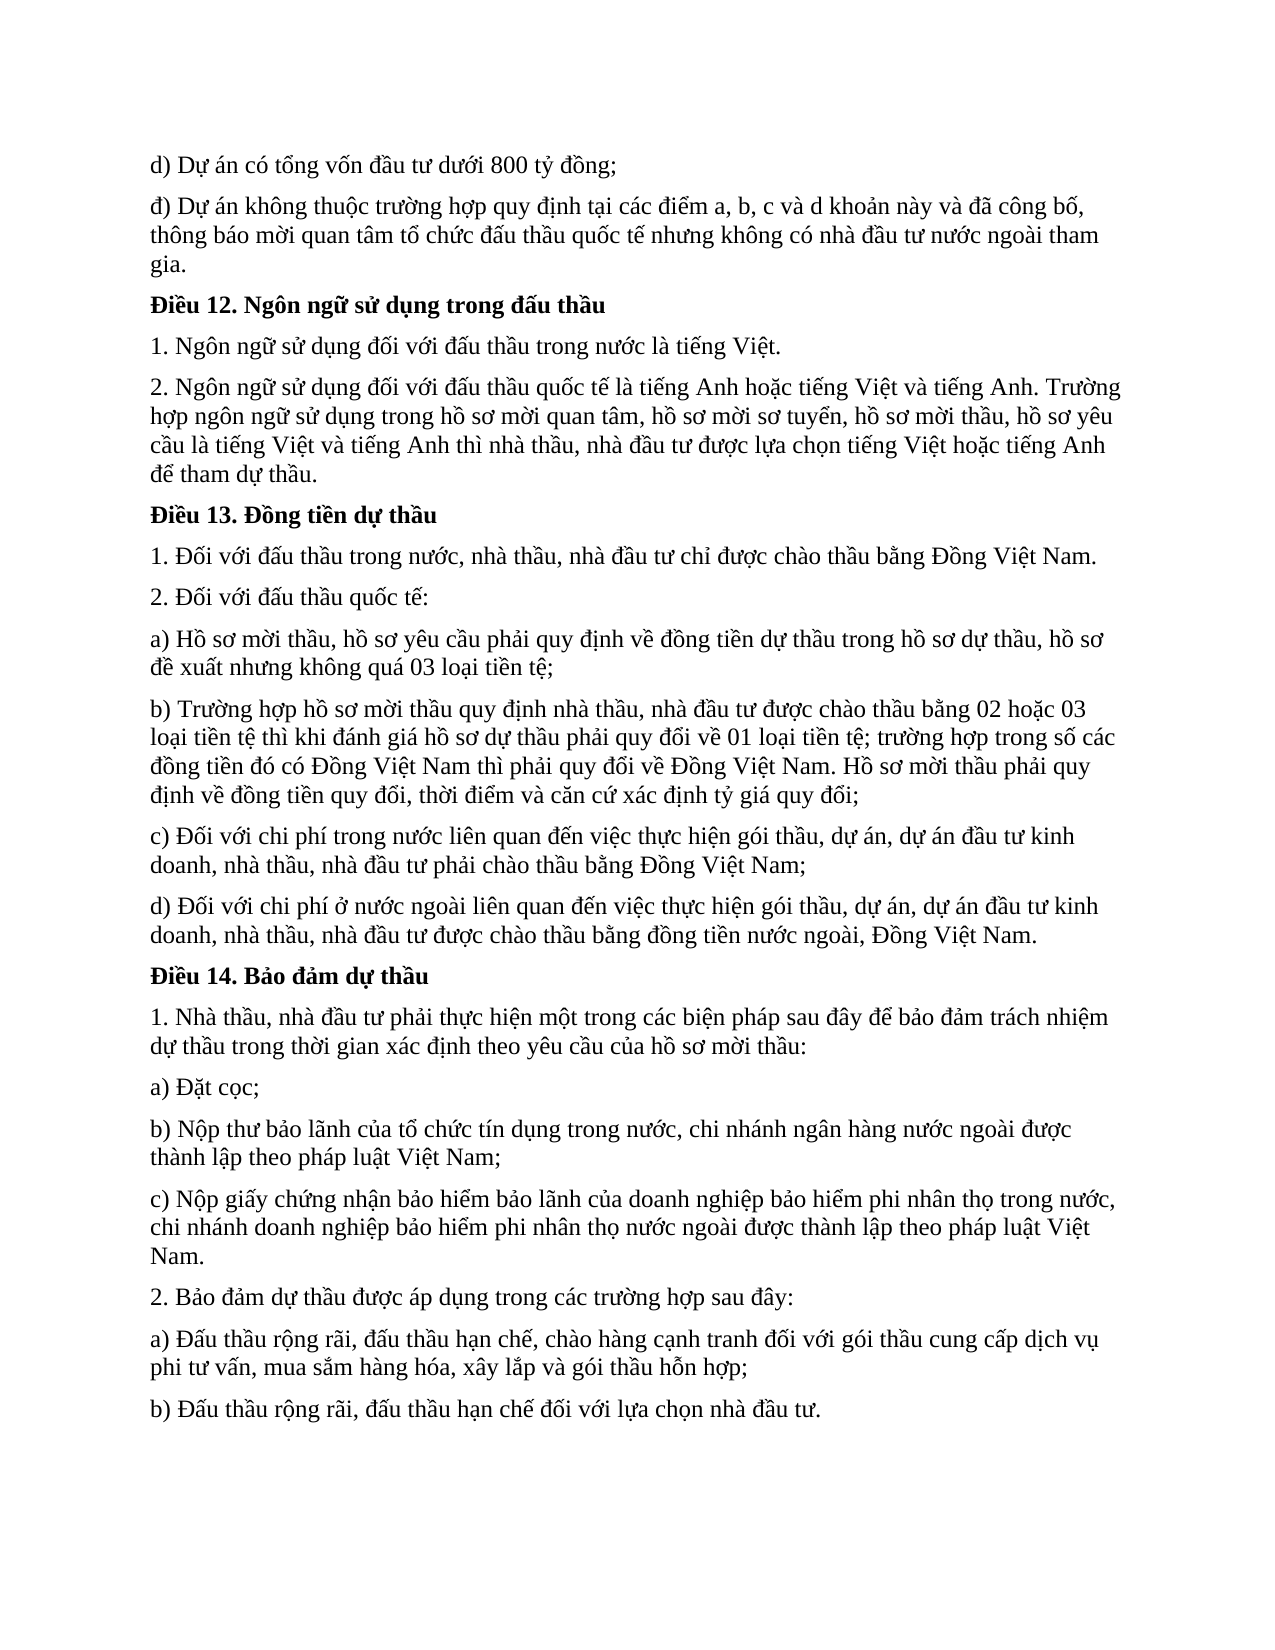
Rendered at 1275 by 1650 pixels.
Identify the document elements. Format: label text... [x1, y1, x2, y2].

text Điều 12. Ngôn ngữ sử dụng trong đấu thầu [150, 290, 1125, 319]
text đ) Dự án không thuộc trường hợp quy định tại các điểm a, b, c và d khoản này và đã công bố, thông báo mời quan tâm tổ chức đấu thầu quốc tế nhưng không có nhà đầu tư nước ngoài tham gia. [150, 191, 1125, 277]
text a) Đấu thầu rộng rãi, đấu thầu hạn chế, chào hàng cạnh tranh đối với gói thầu cung cấp dịch vụ phi tư vấn, mua sắm hàng hóa, xây lắp và gói thầu hỗn hợp; [150, 1324, 1125, 1381]
text 2. Ngôn ngữ sử dụng đối với đấu thầu quốc tế là tiếng Anh hoặc tiếng Việt và tiếng Anh. Trường hợp ngôn ngữ sử dụng trong hồ sơ mời quan tâm, hồ sơ mời sơ tuyển, hồ sơ mời thầu, hồ sơ yêu cầu là tiếng Việt và tiếng Anh thì nhà thầu, nhà đầu tư được lựa chọn tiếng Việt hoặc tiếng Anh để tham dự thầu. [150, 372, 1125, 487]
text a) Hồ sơ mời thầu, hồ sơ yêu cầu phải quy định về đồng tiền dự thầu trong hồ sơ dự thầu, hồ sơ đề xuất nhưng không quá 03 loại tiền tệ; [150, 624, 1125, 681]
text b) Trường hợp hồ sơ mời thầu quy định nhà thầu, nhà đầu tư được chào thầu bằng 02 hoặc 03 loại tiền tệ thì khi đánh giá hồ sơ dự thầu phải quy đổi về 01 loại tiền tệ; trường hợp trong số các đồng tiền đó có Đồng Việt Nam thì phải quy đổi về Đồng Việt Nam. Hồ sơ mời thầu phải quy định về đồng tiền quy đổi, thời điểm và căn cứ xác định tỷ giá quy đổi; [150, 694, 1125, 809]
text a) Đặt cọc; [150, 1072, 1125, 1101]
text d) Dự án có tổng vốn đầu tư dưới 800 tỷ đồng; [150, 150, 1125, 179]
text c) Đối với chi phí trong nước liên quan đến việc thực hiện gói thầu, dự án, dự án đầu tư kinh doanh, nhà thầu, nhà đầu tư phải chào thầu bằng Đồng Việt Nam; [150, 821, 1125, 879]
text 2. Bảo đảm dự thầu được áp dụng trong các trường hợp sau đây: [150, 1282, 1125, 1311]
text c) Nộp giấy chứng nhận bảo hiểm bảo lãnh của doanh nghiệp bảo hiểm phi nhân thọ trong nước, chi nhánh doanh nghiệp bảo hiểm phi nhân thọ nước ngoài được thành lập theo pháp luật Việt Nam. [150, 1184, 1125, 1270]
text 1. Nhà thầu, nhà đầu tư phải thực hiện một trong các biện pháp sau đây để bảo đảm trách nhiệm dự thầu trong thời gian xác định theo yêu cầu của hồ sơ mời thầu: [150, 1002, 1125, 1060]
text Điều 13. Đồng tiền dự thầu [150, 500, 1125, 529]
text 2. Đối với đấu thầu quốc tế: [150, 582, 1125, 611]
text b) Đấu thầu rộng rãi, đấu thầu hạn chế đối với lựa chọn nhà đầu tư. [150, 1394, 1125, 1422]
text 1. Đối với đấu thầu trong nước, nhà thầu, nhà đầu tư chỉ được chào thầu bằng Đồng Việt Nam. [150, 541, 1125, 570]
text 1. Ngôn ngữ sử dụng đối với đấu thầu trong nước là tiếng Việt. [150, 331, 1125, 360]
text b) Nộp thư bảo lãnh của tổ chức tín dụng trong nước, chi nhánh ngân hàng nước ngoài được thành lập theo pháp luật Việt Nam; [150, 1114, 1125, 1171]
text Điều 14. Bảo đảm dự thầu [150, 961, 1125, 990]
text d) Đối với chi phí ở nước ngoài liên quan đến việc thực hiện gói thầu, dự án, dự án đầu tư kinh doanh, nhà thầu, nhà đầu tư được chào thầu bằng đồng tiền nước ngoài, Đồng Việt Nam. [150, 891, 1125, 949]
